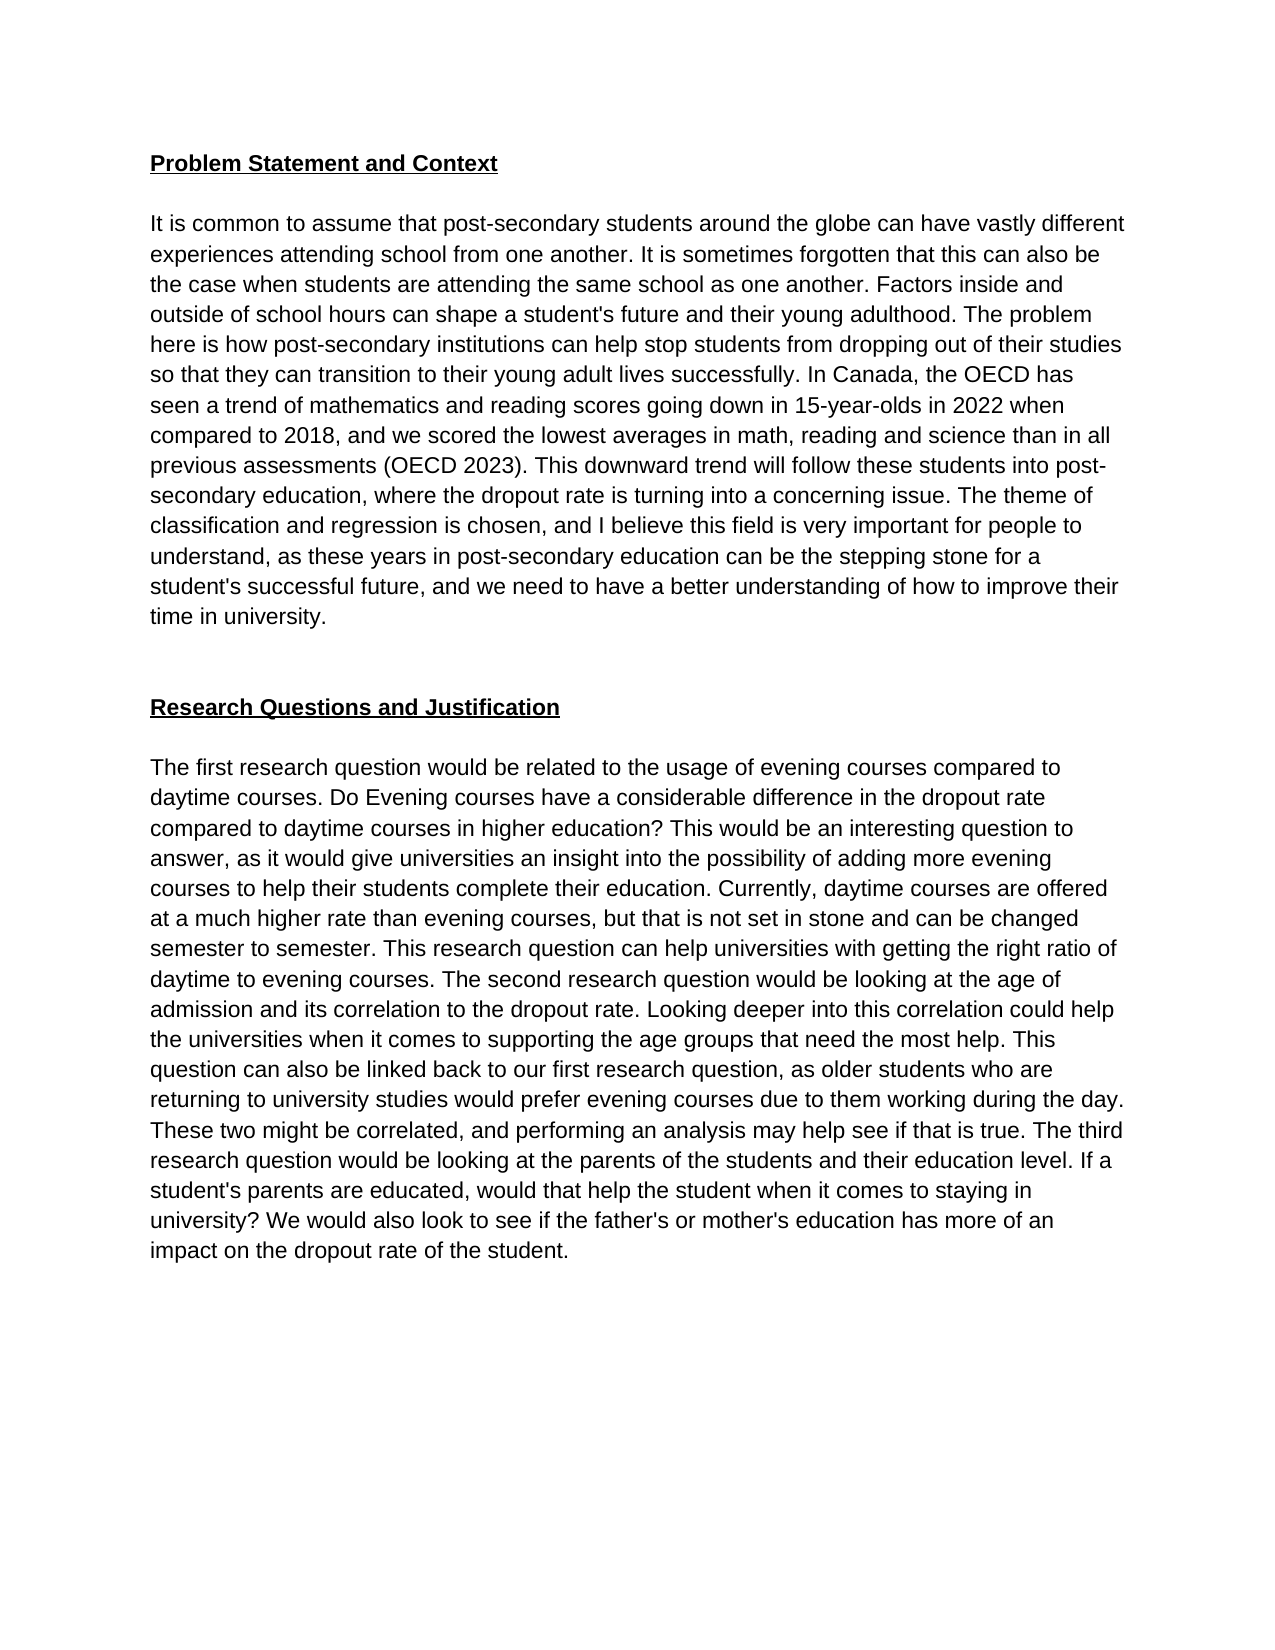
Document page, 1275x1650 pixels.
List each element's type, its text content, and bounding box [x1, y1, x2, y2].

text It is common to assume that post-secondary students around the globe can have vastly different experiences attending school from one another. It is sometimes forgotten that this can also be the case when students are attending the same school as one another. Factors inside and outside of school hours can shape a student's future and their young adulthood. The problem here is how post-secondary institutions can help stop students from dropping out of their studies so that they can transition to their young adult lives successfully. In Canada, the OECD has seen a trend of mathematics and reading scores going down in 15-year-olds in 2022 when compared to 2018, and we scored the lowest averages in math, reading and science than in all previous assessments (OECD 2023). This downward trend will follow these students into post-secondary education, where the dropout rate is turning into a concerning issue. The theme of classification and regression is chosen, and I believe this field is very important for people to understand, as these years in post-secondary education can be the stepping stone for a student's successful future, and we need to have a better understanding of how to improve their time in university. [150, 210, 1125, 629]
text Research Questions and Justification [150, 694, 1125, 720]
text Problem Statement and Context [150, 150, 1125, 176]
text The first research question would be related to the usage of evening courses compared to daytime courses. Do Evening courses have a considerable difference in the dropout rate compared to daytime courses in higher education? This would be an interesting question to answer, as it would give universities an insight into the possibility of adding more evening courses to help their students complete their education. Currently, daytime courses are offered at a much higher rate than evening courses, but that is not set in stone and can be changed semester to semester. This research question can help universities with getting the right ratio of daytime to evening courses. The second research question would be looking at the age of admission and its correlation to the dropout rate. Looking deeper into this correlation could help the universities when it comes to supporting the age groups that need the most help. This question can also be linked back to our first research question, as older students who are returning to university studies would prefer evening courses due to them working during the day. These two might be correlated, and performing an analysis may help see if that is true. The third research question would be looking at the parents of the students and their education level. If a student's parents are educated, would that help the student when it comes to staying in university? We would also look to see if the father's or mother's education has more of an impact on the dropout rate of the student. [150, 754, 1125, 1264]
